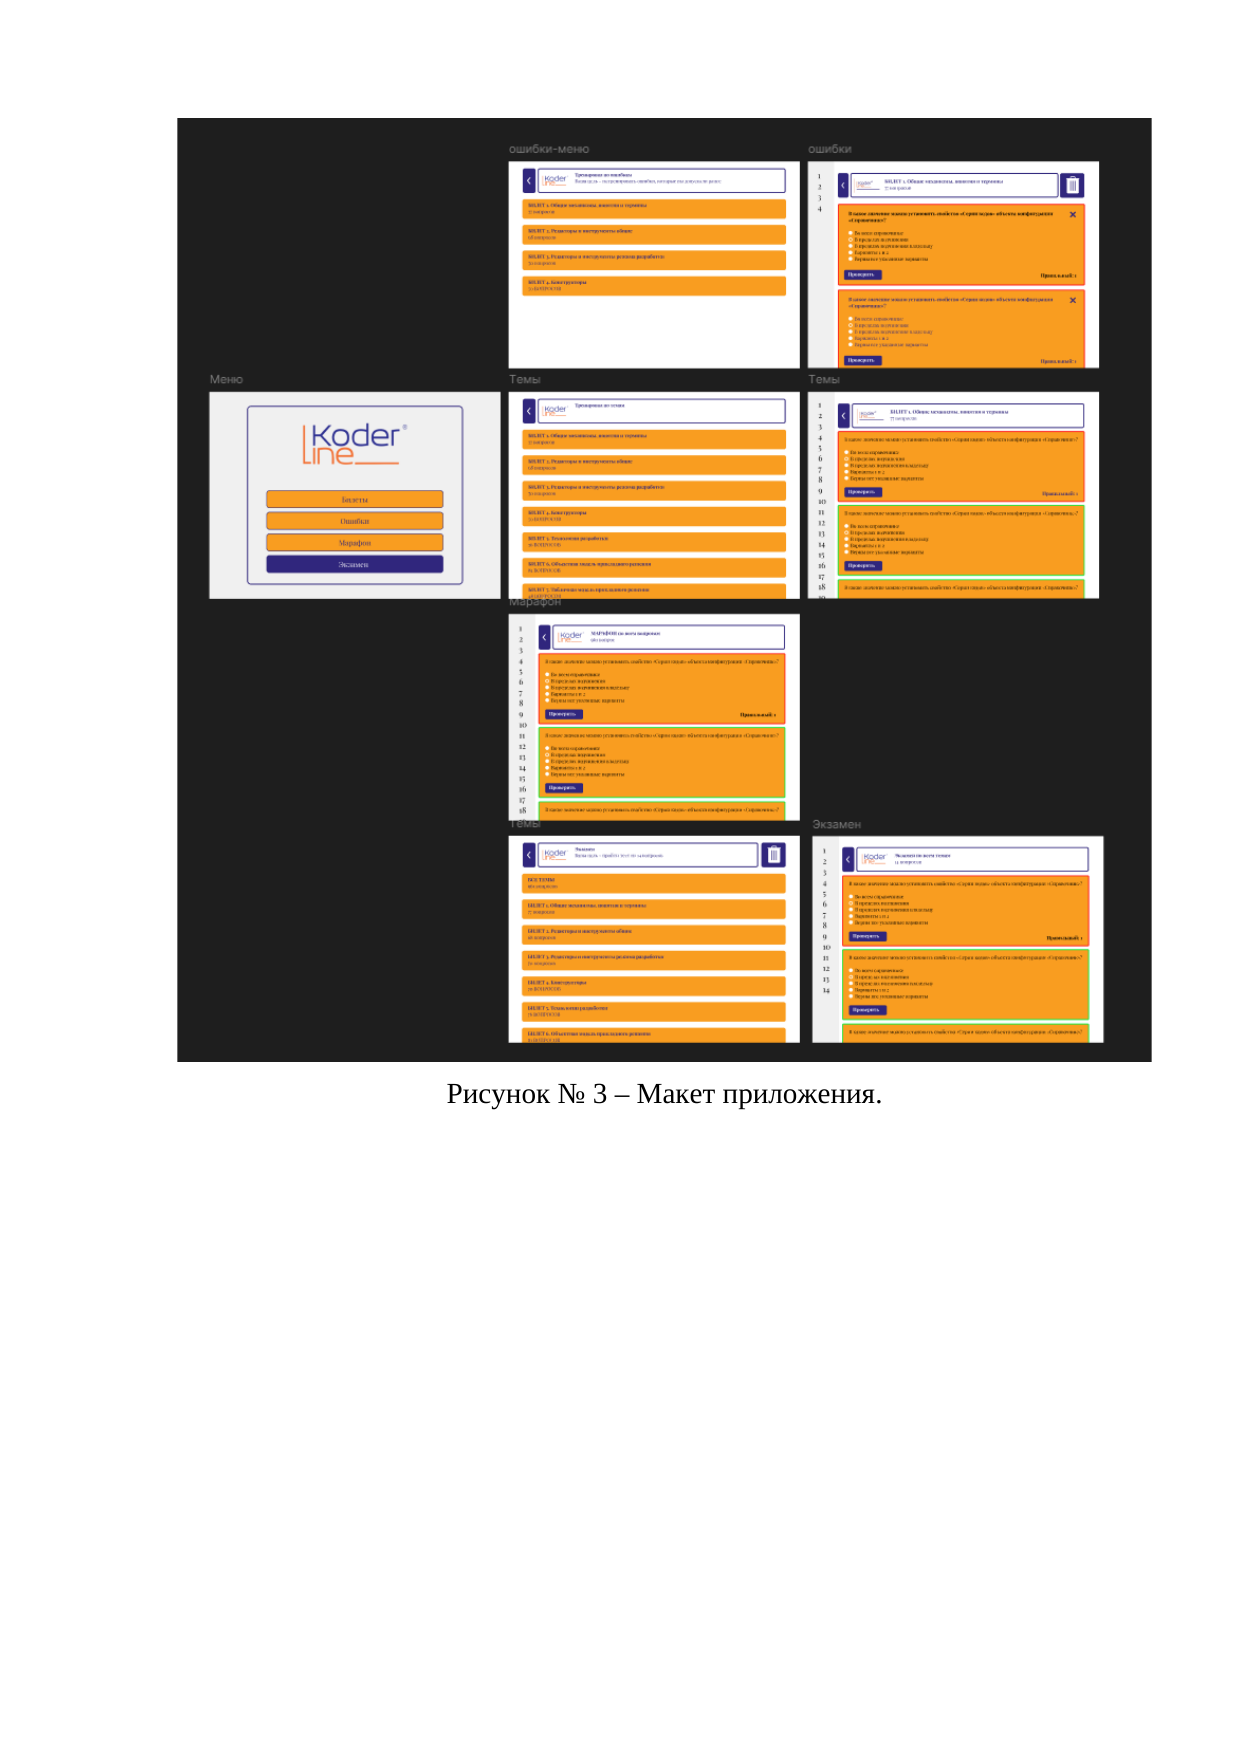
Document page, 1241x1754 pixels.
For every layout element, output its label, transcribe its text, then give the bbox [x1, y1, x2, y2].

picture [177, 118, 1152, 1062]
text Рисунок № 3 – Макет приложения. [177, 1076, 1152, 1109]
